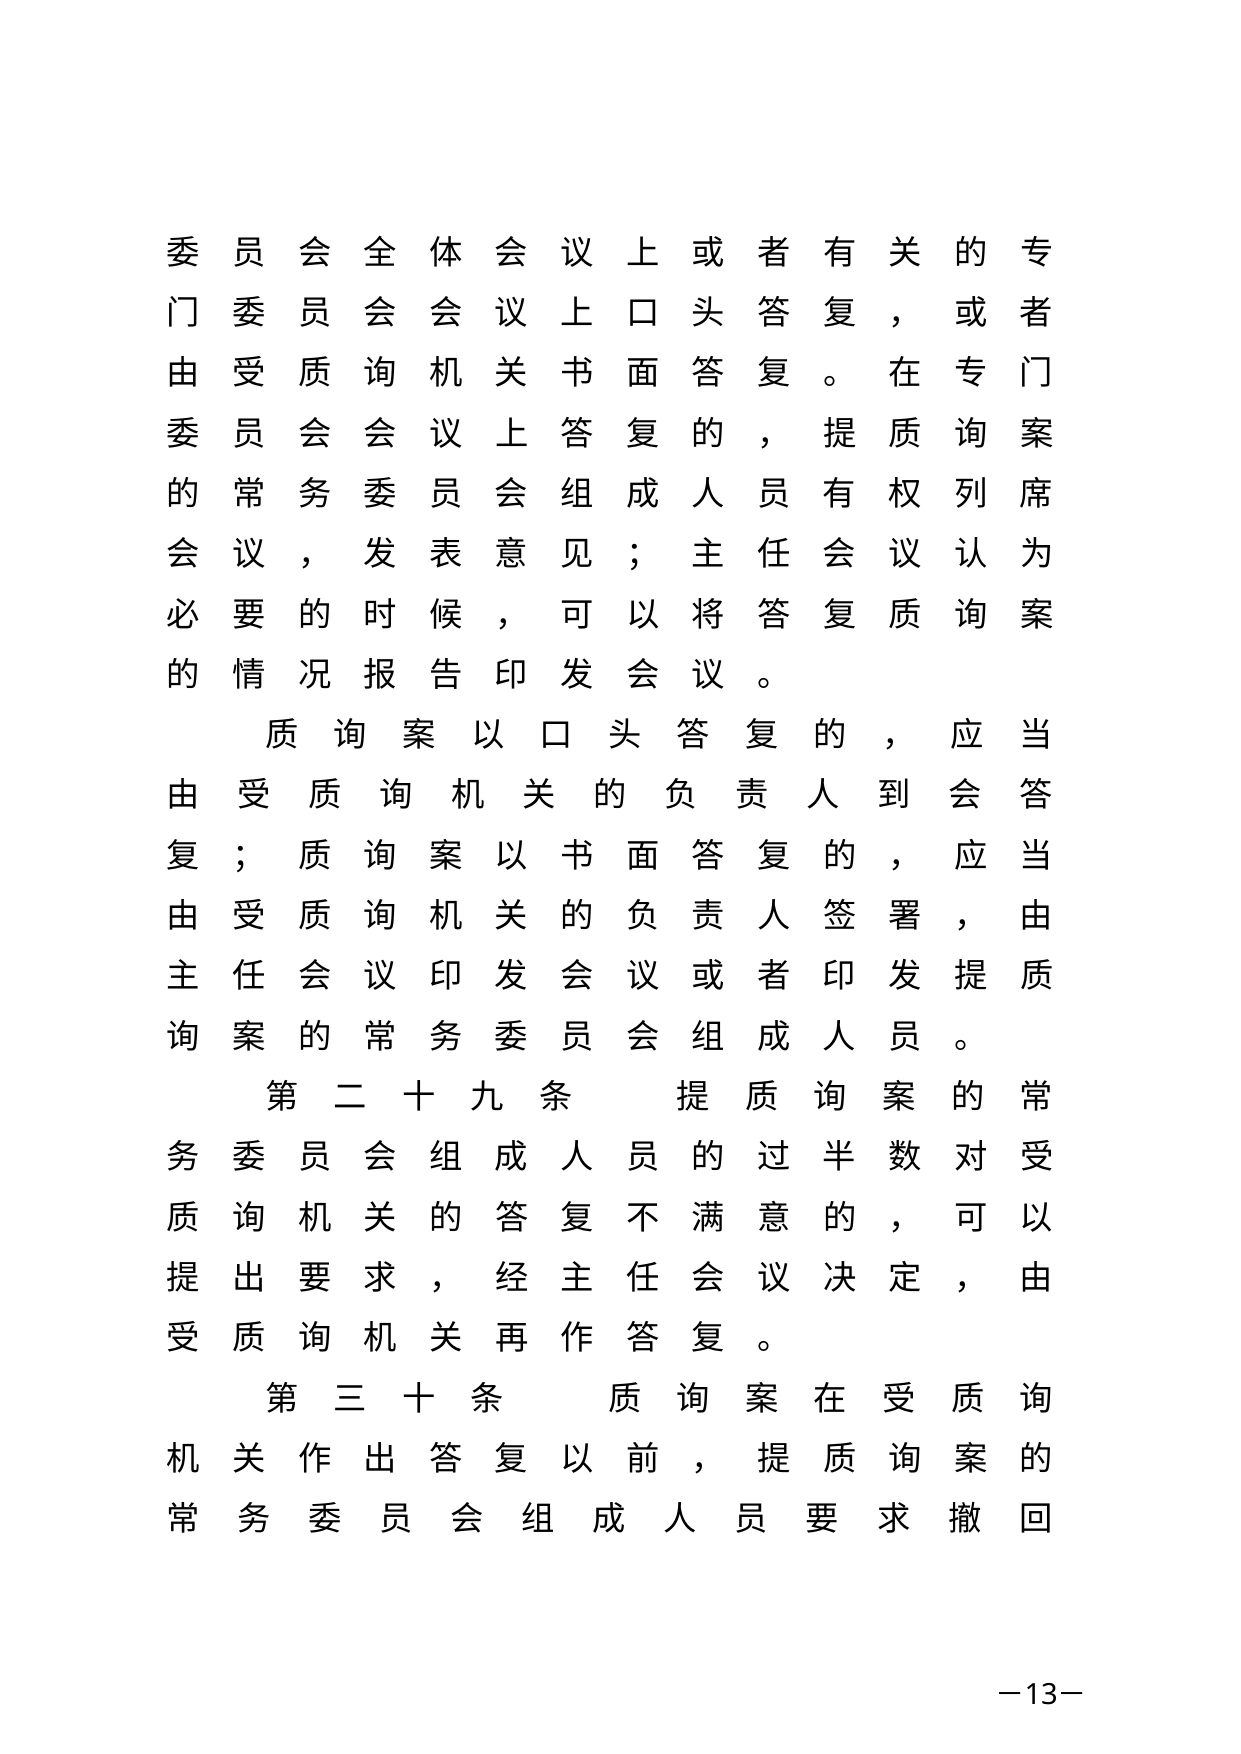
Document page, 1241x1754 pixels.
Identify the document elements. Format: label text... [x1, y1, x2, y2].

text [167, 219, 1085, 702]
text 质询案以口头答复的，应当由受质询机关的负责人到会答复；质询案以书面答复的，应当由受质询机关的负责人签署，由主任会议印发会议或者印发提质询案的常务委员会组成人员。 [167, 702, 1085, 1064]
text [167, 1365, 1085, 1546]
text 第二十九条 提质询案的常务委员会组成人员的过半数对受质询机关的答复不满意的，可以提出要求，经主任会议决定，由受质询机关再作答复。 [167, 1064, 1085, 1365]
